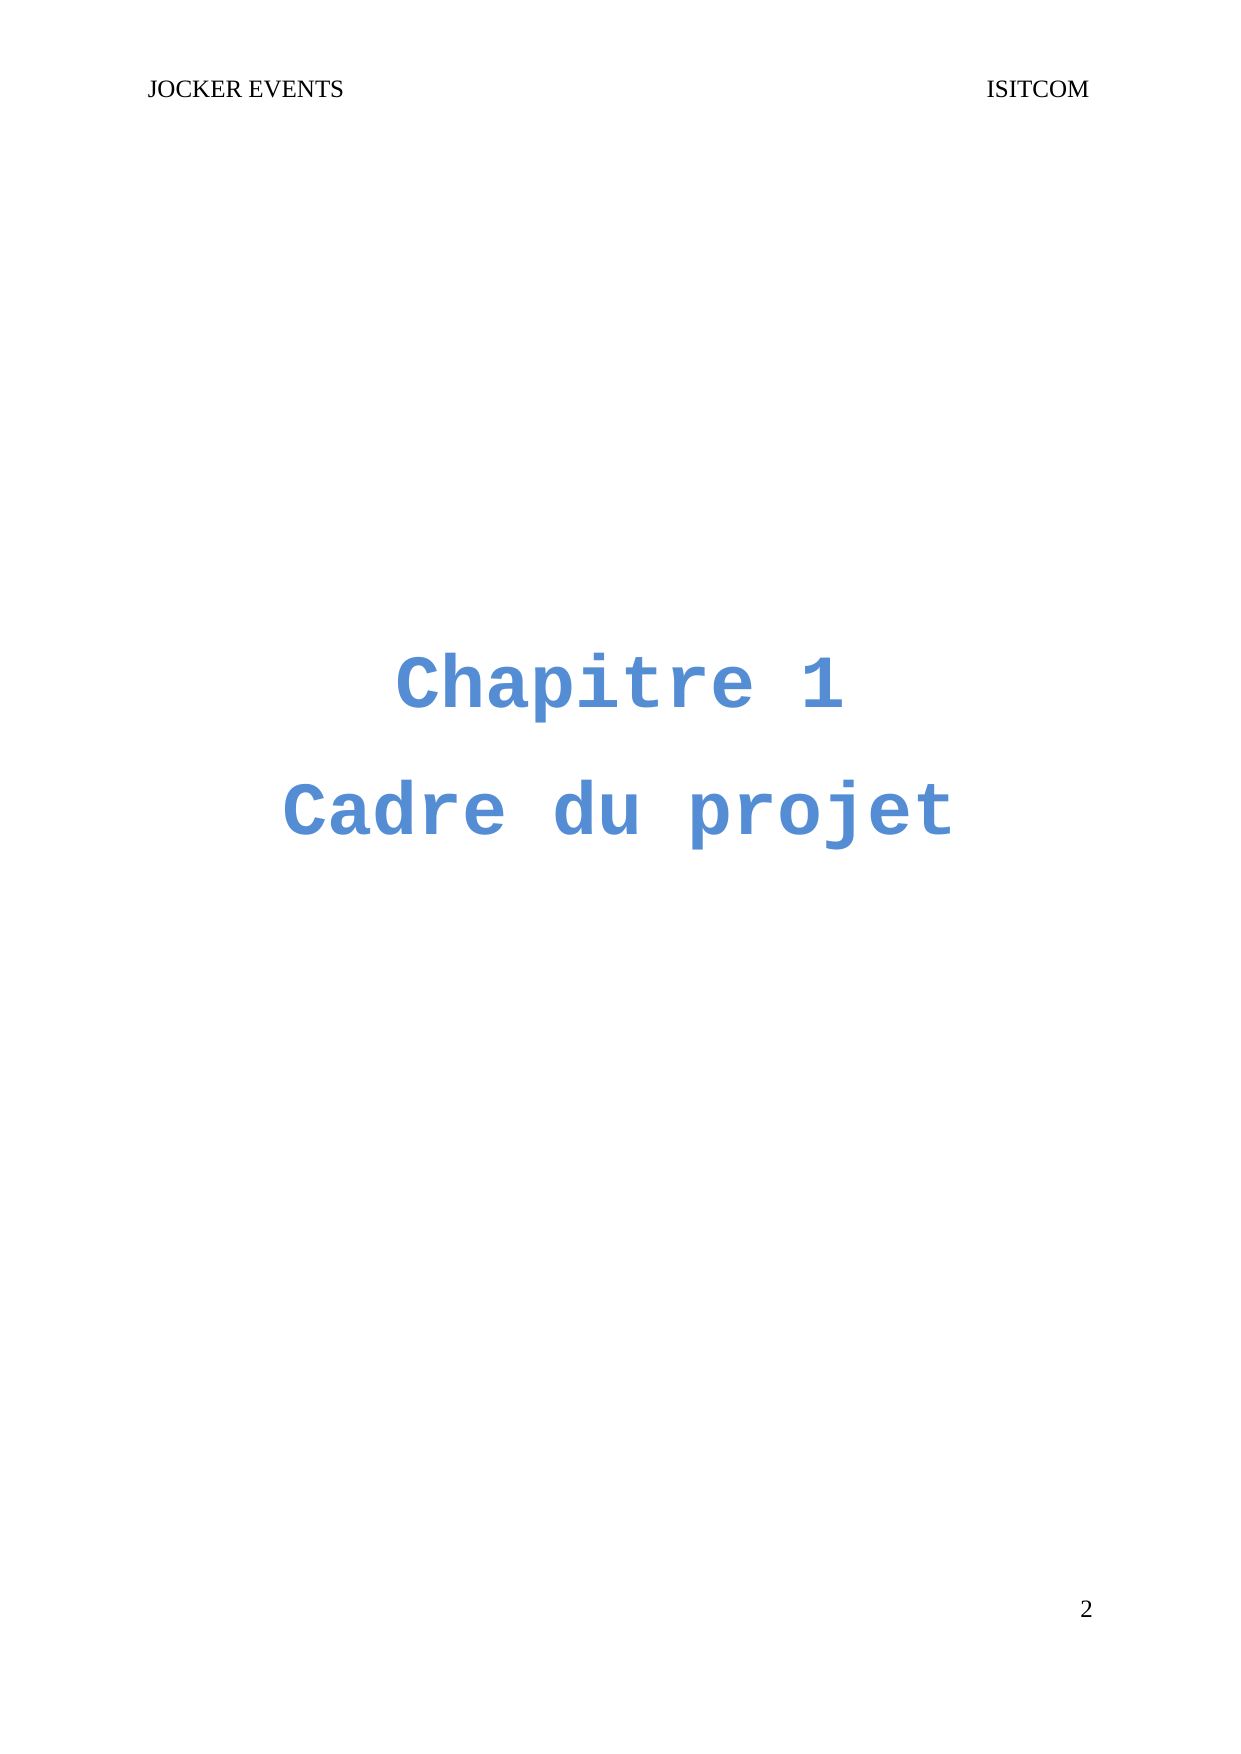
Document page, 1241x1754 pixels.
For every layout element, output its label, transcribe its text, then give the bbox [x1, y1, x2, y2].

text Chapitre 1 [148, 644, 1093, 729]
text Cadre du projet [148, 772, 1093, 857]
